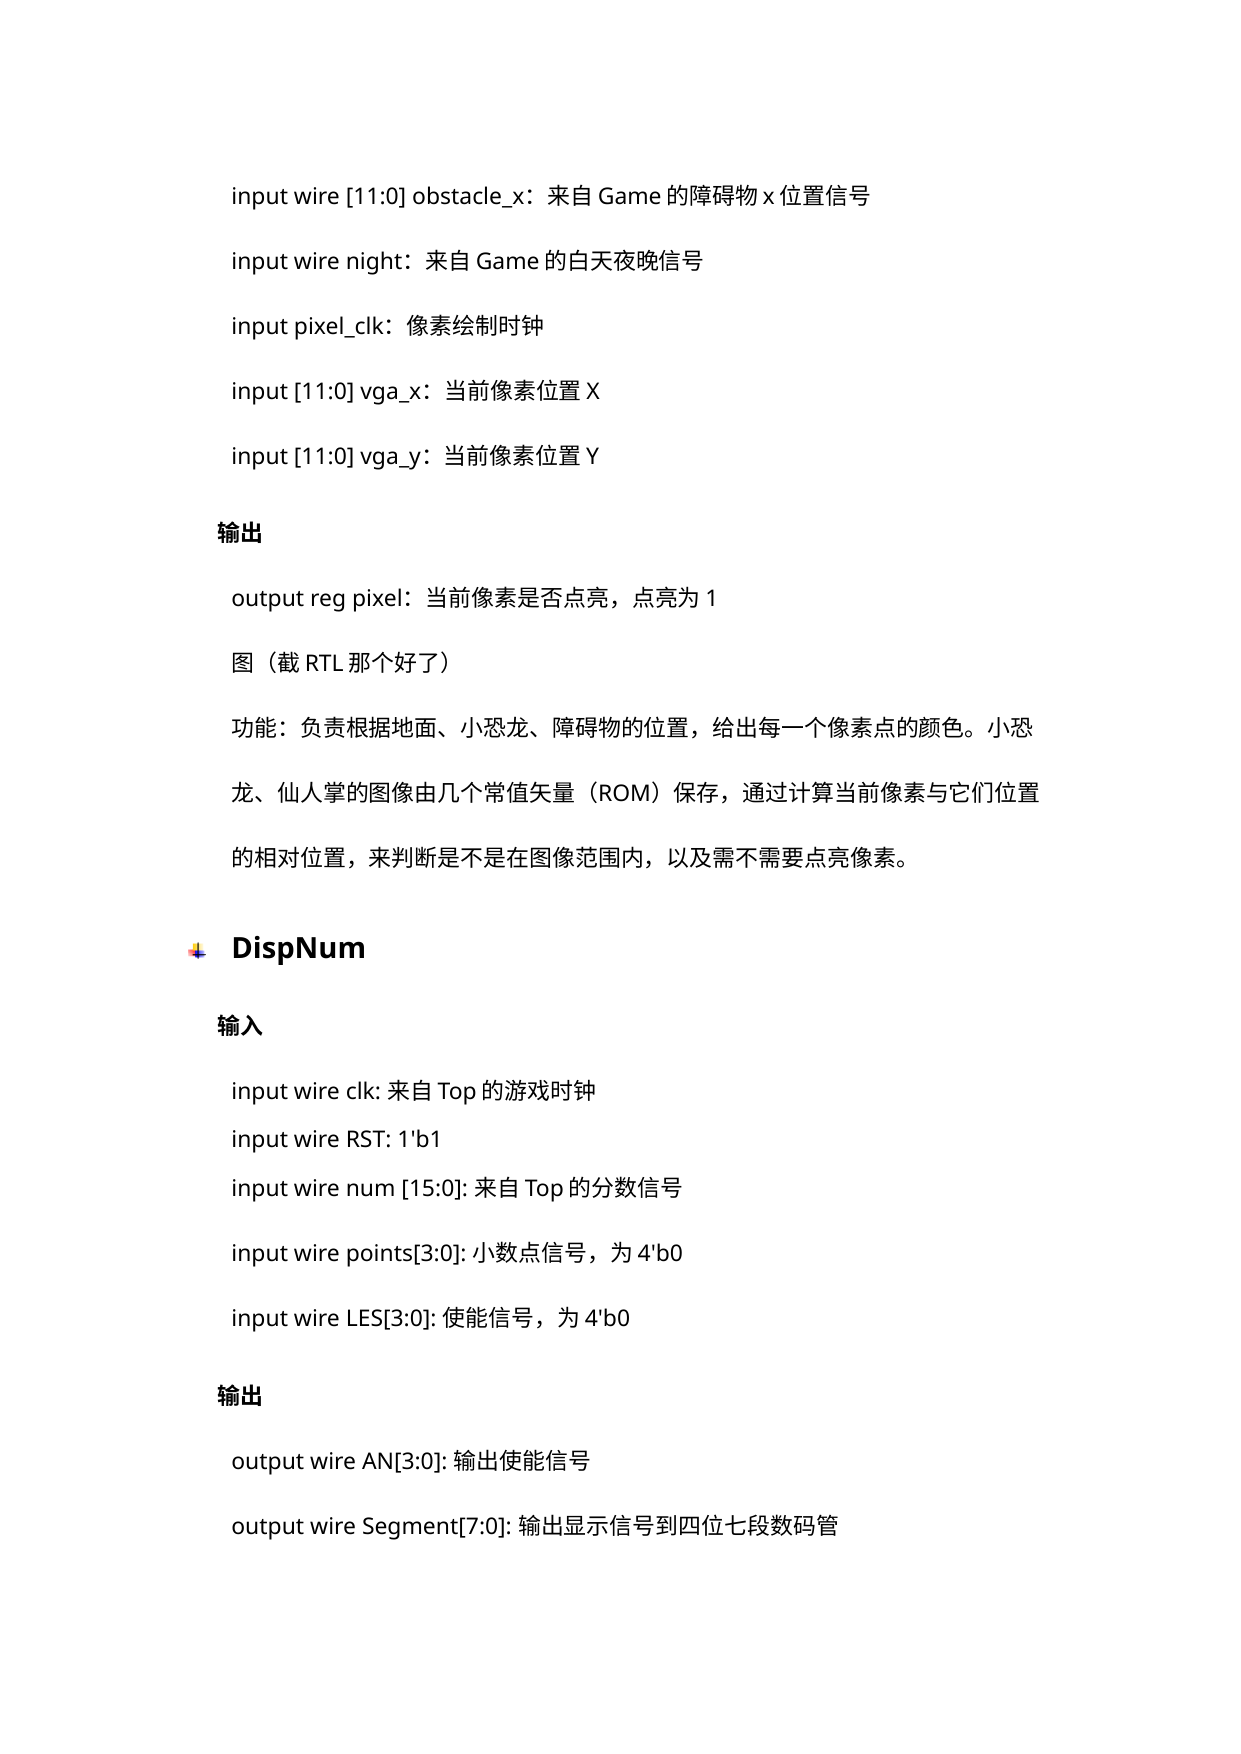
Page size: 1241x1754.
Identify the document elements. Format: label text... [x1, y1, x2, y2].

text input [11:0] vga_y：当前像素位置Y [231, 422, 1053, 487]
text output wire Segment[7:0]: 输出显示信号到四位七段数码管 [231, 1492, 1053, 1557]
text output wire AN[3:0]: 输出使能信号 [231, 1427, 1053, 1492]
text 功能：负责根据地面、小恐龙、障碍物的位置，给出每一个像素点的颜色。小恐龙、仙人掌的图像由几个常值矢量（ROM）保存，通过计算当前像素与它们位置的相对位置，来判断是不是在图像范围内，以及需不需要点亮像素。 [231, 694, 1053, 889]
text input wire RST: 1'b1 [231, 1122, 1053, 1154]
text input wire points[3:0]: 小数点信号，为4'b0 [231, 1219, 1053, 1284]
text input wire clk: 来自Top的游戏时钟 [231, 1057, 1053, 1122]
text input [11:0] vga_x：当前像素位置X [231, 357, 1053, 422]
text input wire LES[3:0]: 使能信号，为4'b0 [231, 1284, 1053, 1349]
subtitle DispNum [187, 914, 1053, 979]
text input pixel_clk：像素绘制时钟 [231, 292, 1053, 357]
text input wire num [15:0]: 来自Top的分数信号 [231, 1154, 1053, 1219]
text input wire night：来自Game的白天夜晚信号 [231, 227, 1053, 292]
subtitle 输出 [217, 499, 1053, 564]
picture [188, 941, 206, 959]
text input wire [11:0] obstacle_x：来自Game的障碍物x位置信号 [231, 162, 1053, 227]
text 图（截RTL那个好了） [231, 629, 1053, 694]
subtitle 输出 [217, 1362, 1053, 1427]
text output reg pixel：当前像素是否点亮，点亮为1 [231, 564, 1053, 629]
subtitle 输入 [217, 992, 1053, 1057]
